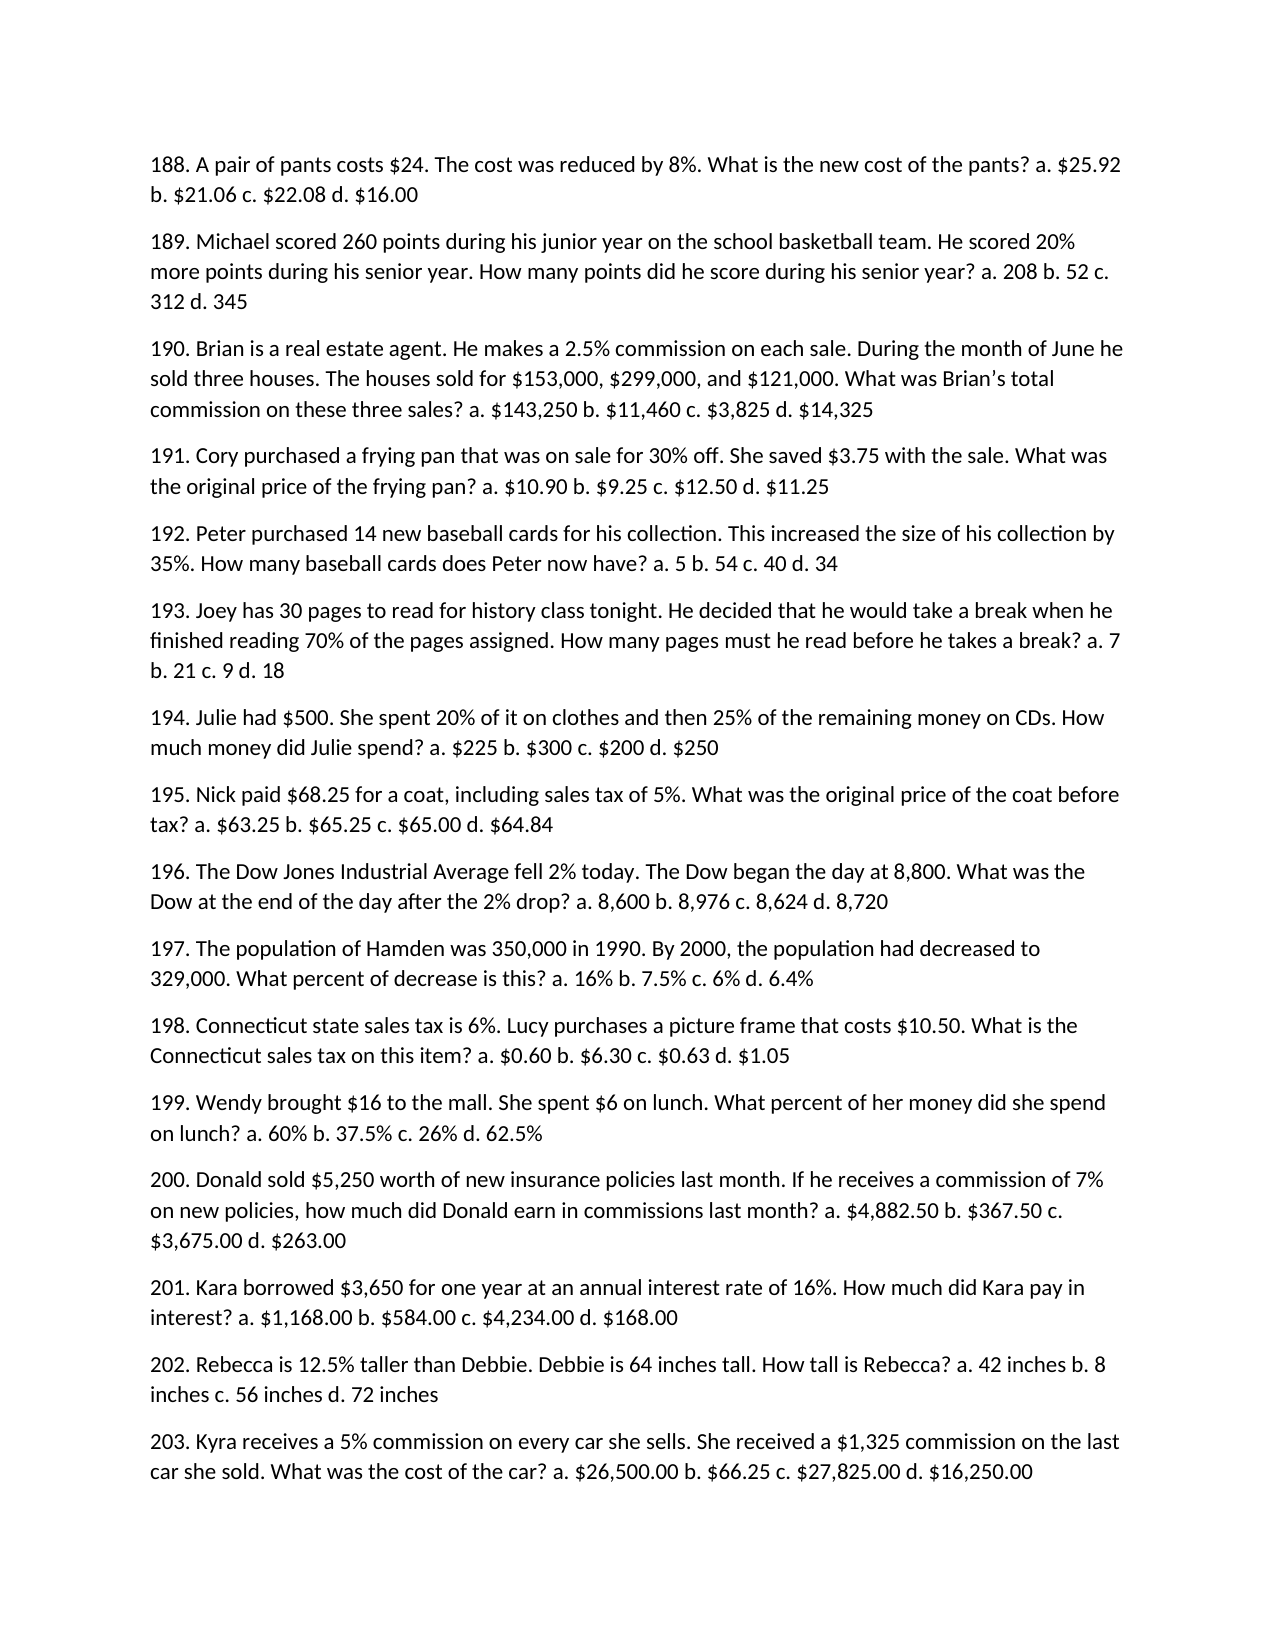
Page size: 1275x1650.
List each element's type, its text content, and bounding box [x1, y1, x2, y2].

text 195. Nick paid $68.25 for a coat, including sales tax of 5%. What was the original price of the coat before tax? a. $63.25 b. $65.25 c. $65.00 d. $64.84 [150, 780, 1125, 838]
text 191. Cory purchased a frying pan that was on sale for 30% off. She saved $3.75 with the sale. What was the original price of the frying pan? a. $10.90 b. $9.25 c. $12.50 d. $11.25 [150, 442, 1125, 500]
text 198. Connecticut state sales tax is 6%. Lucy purchases a picture frame that costs $10.50. What is the Connecticut sales tax on this item? a. $0.60 b. $6.30 c. $0.63 d. $1.05 [150, 1011, 1125, 1070]
text 189. Michael scored 260 points during his junior year on the school basketball team. He scored 20% more points during his senior year. How many points did he score during his senior year? a. 208 b. 52 c. 312 d. 345 [150, 227, 1125, 316]
text 202. Rebecca is 12.5% taller than Debbie. Debbie is 64 inches tall. How tall is Rebecca? a. 42 inches b. 8 inches c. 56 inches d. 72 inches [150, 1350, 1125, 1408]
text 192. Peter purchased 14 new baseball cards for his collection. This increased the size of his collection by 35%. How many baseball cards does Peter now have? a. 5 b. 54 c. 40 d. 34 [150, 519, 1125, 577]
text 194. Julie had $500. She spent 20% of it on clothes and then 25% of the remaining money on CDs. How much money did Julie spend? a. $225 b. $300 c. $200 d. $250 [150, 703, 1125, 761]
text 201. Kara borrowed $3,650 for one year at an annual interest rate of 16%. How much did Kara pay in interest? a. $1,168.00 b. $584.00 c. $4,234.00 d. $168.00 [150, 1273, 1125, 1331]
text 188. A pair of pants costs $24. The cost was reduced by 8%. What is the new cost of the pants? a. $25.92 b. $21.06 c. $22.08 d. $16.00 [150, 150, 1125, 208]
text 197. The population of Hamden was 350,000 in 1990. By 2000, the population had decreased to 329,000. What percent of decrease is this? a. 16% b. 7.5% c. 6% d. 6.4% [150, 934, 1125, 993]
text 203. Kyra receives a 5% commission on every car she sells. She received a $1,325 commission on the last car she sold. What was the cost of the car? a. $26,500.00 b. $66.25 c. $27,825.00 d. $16,250.00 [150, 1427, 1125, 1485]
text 200. Donald sold $5,250 worth of new insurance policies last month. If he receives a commission of 7% on new policies, how much did Donald earn in commissions last month? a. $4,882.50 b. $367.50 c. $3,675.00 d. $263.00 [150, 1166, 1125, 1254]
text 196. The Dow Jones Industrial Average fell 2% today. The Dow began the day at 8,800. What was the Dow at the end of the day after the 2% drop? a. 8,600 b. 8,976 c. 8,624 d. 8,720 [150, 857, 1125, 916]
text 193. Joey has 30 pages to read for history class tonight. He decided that he would take a break when he ﬁnished reading 70% of the pages assigned. How many pages must he read before he takes a break? a. 7 b. 21 c. 9 d. 18 [150, 596, 1125, 684]
text 199. Wendy brought $16 to the mall. She spent $6 on lunch. What percent of her money did she spend on lunch? a. 60% b. 37.5% c. 26% d. 62.5% [150, 1088, 1125, 1147]
text 190. Brian is a real estate agent. He makes a 2.5% commission on each sale. During the month of June he sold three houses. The houses sold for $153,000, $299,000, and $121,000. What was Brian’s total commission on these three sales? a. $143,250 b. $11,460 c. $3,825 d. $14,325 [150, 334, 1125, 423]
